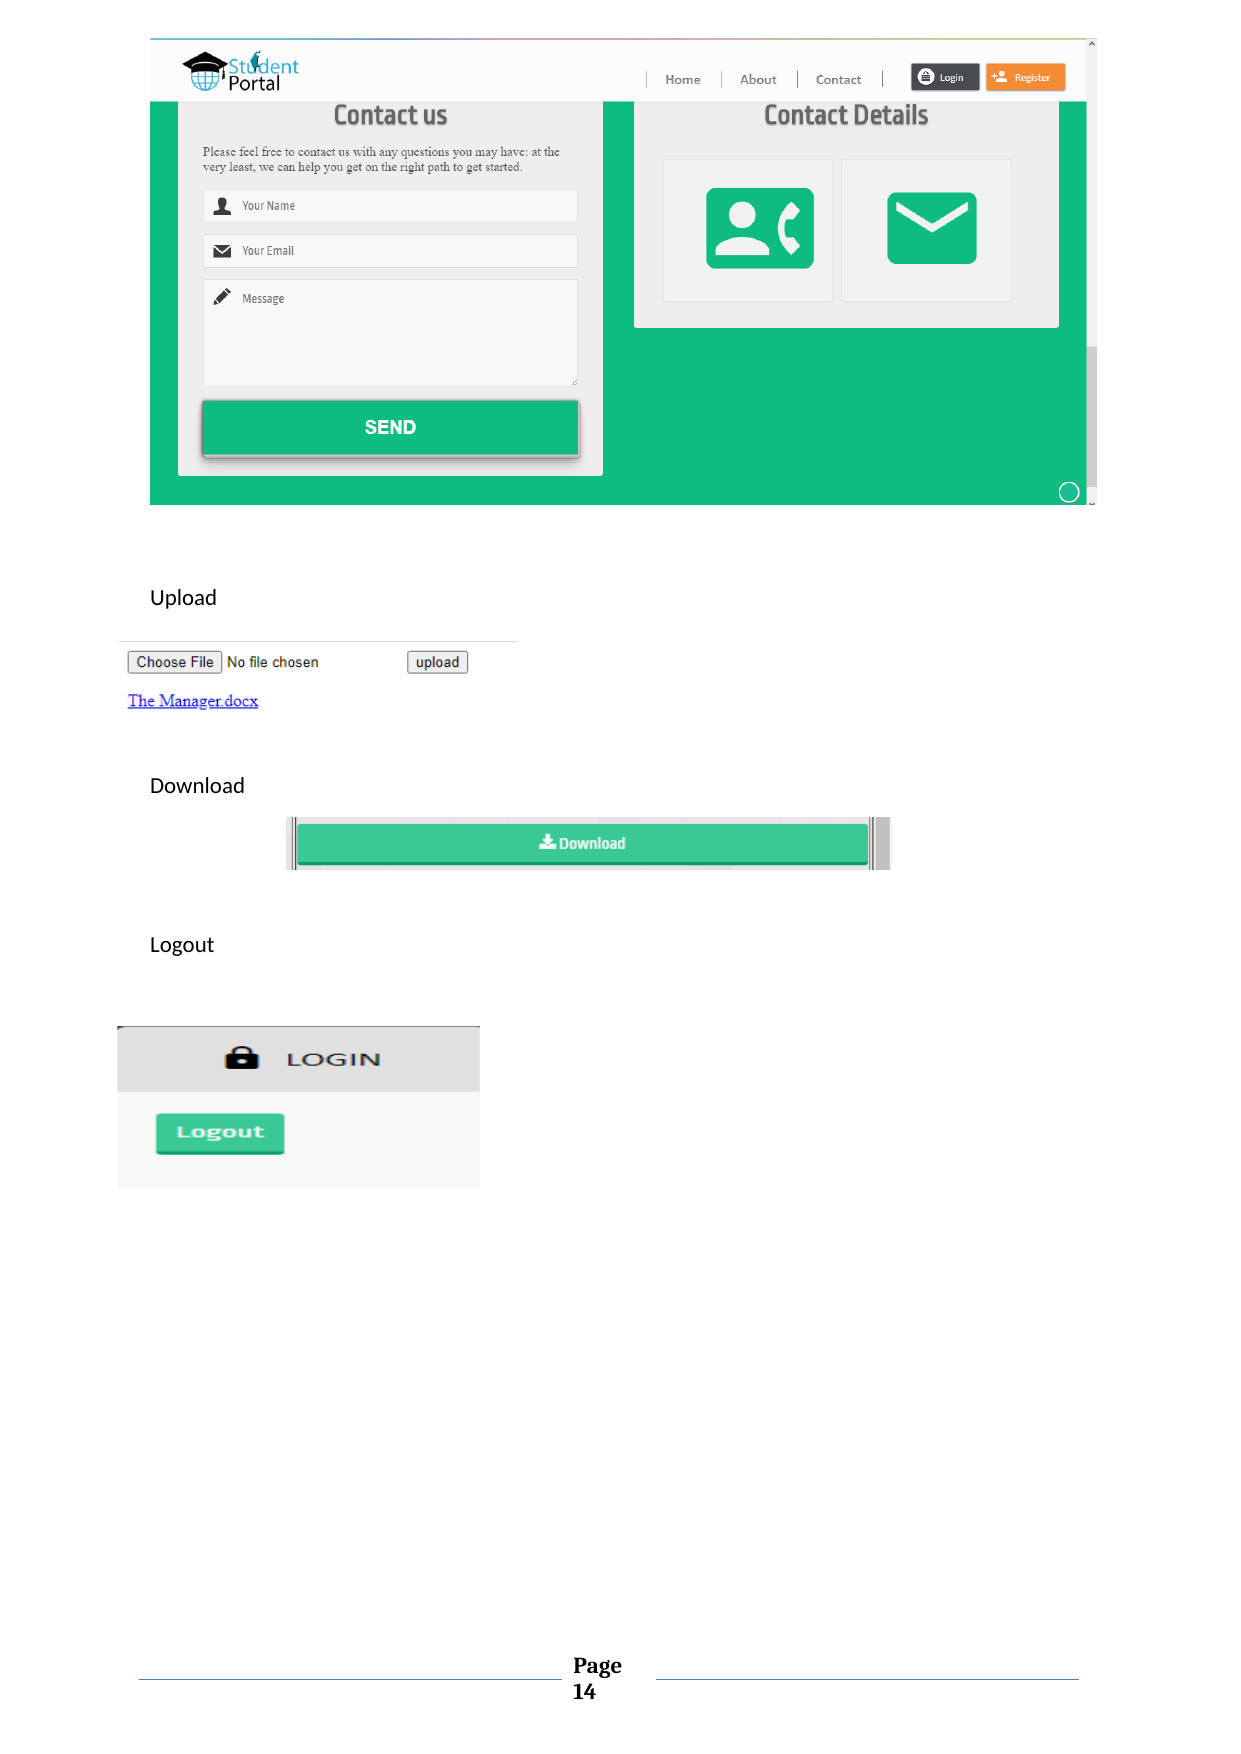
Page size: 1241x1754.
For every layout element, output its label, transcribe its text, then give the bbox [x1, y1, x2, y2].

picture [150, 37, 1097, 505]
text Upload [150, 583, 1090, 611]
text Download [150, 771, 1090, 799]
picture [119, 632, 518, 762]
picture [286, 817, 892, 870]
picture [117, 1026, 480, 1188]
text Logout [150, 930, 1090, 958]
